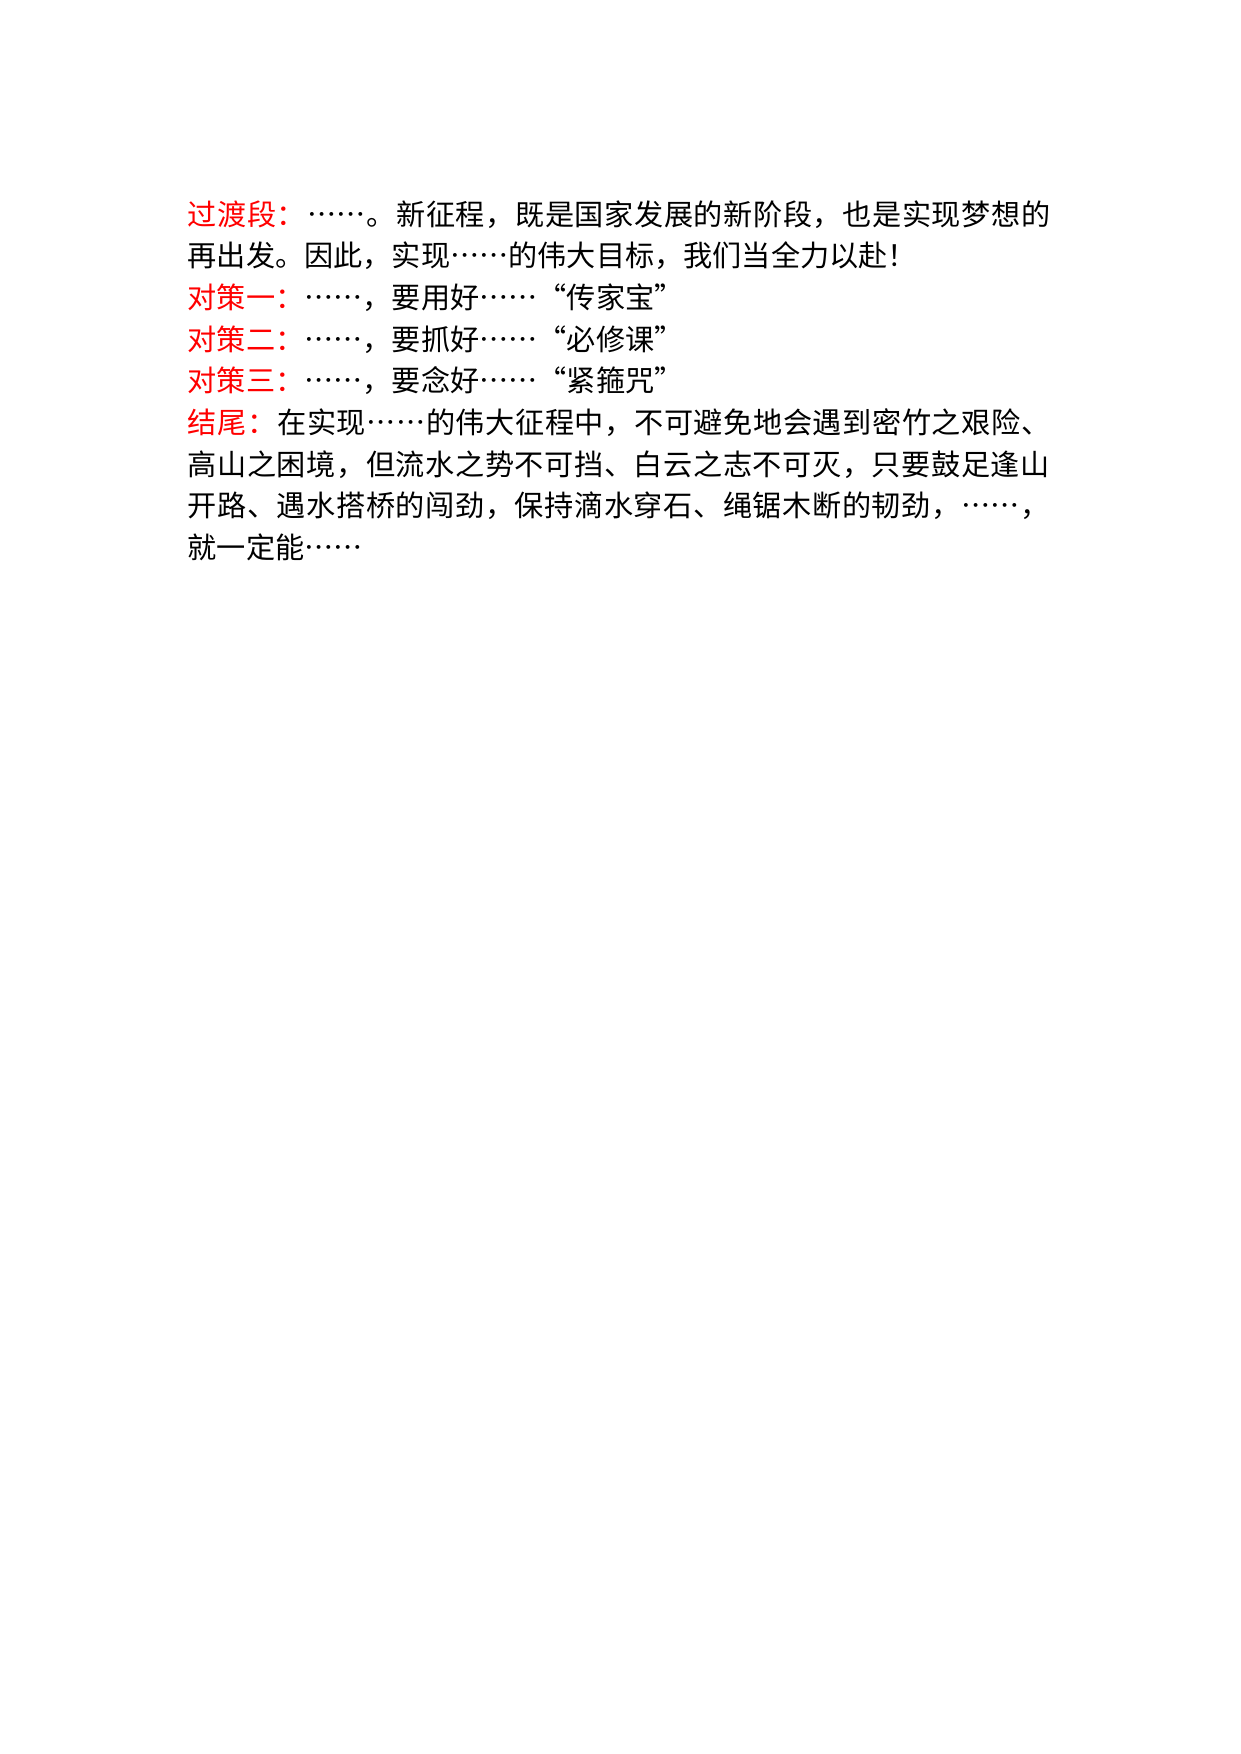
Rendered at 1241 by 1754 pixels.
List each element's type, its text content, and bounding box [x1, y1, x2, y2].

text 过渡段：……。新征程，既是国家发展的新阶段，也是实现梦想的再出发。因此，实现……的伟大目标，我们当全力以赴！ [187, 192, 1053, 275]
text 对策一：……，要用好……“传家宝” [187, 275, 1053, 317]
text 对策二：……，要抓好……“必修课” [187, 317, 1053, 358]
text 对策三：……，要念好……“紧箍咒” [187, 358, 1053, 400]
text 结尾：在实现……的伟大征程中，不可避免地会遇到密竹之艰险、高山之困境，但流水之势不可挡、白云之志不可灭，只要鼓足逢山开路、遇水搭桥的闯劲，保持滴水穿石、绳锯木断的韧劲，……，就一定能…… [187, 400, 1053, 567]
